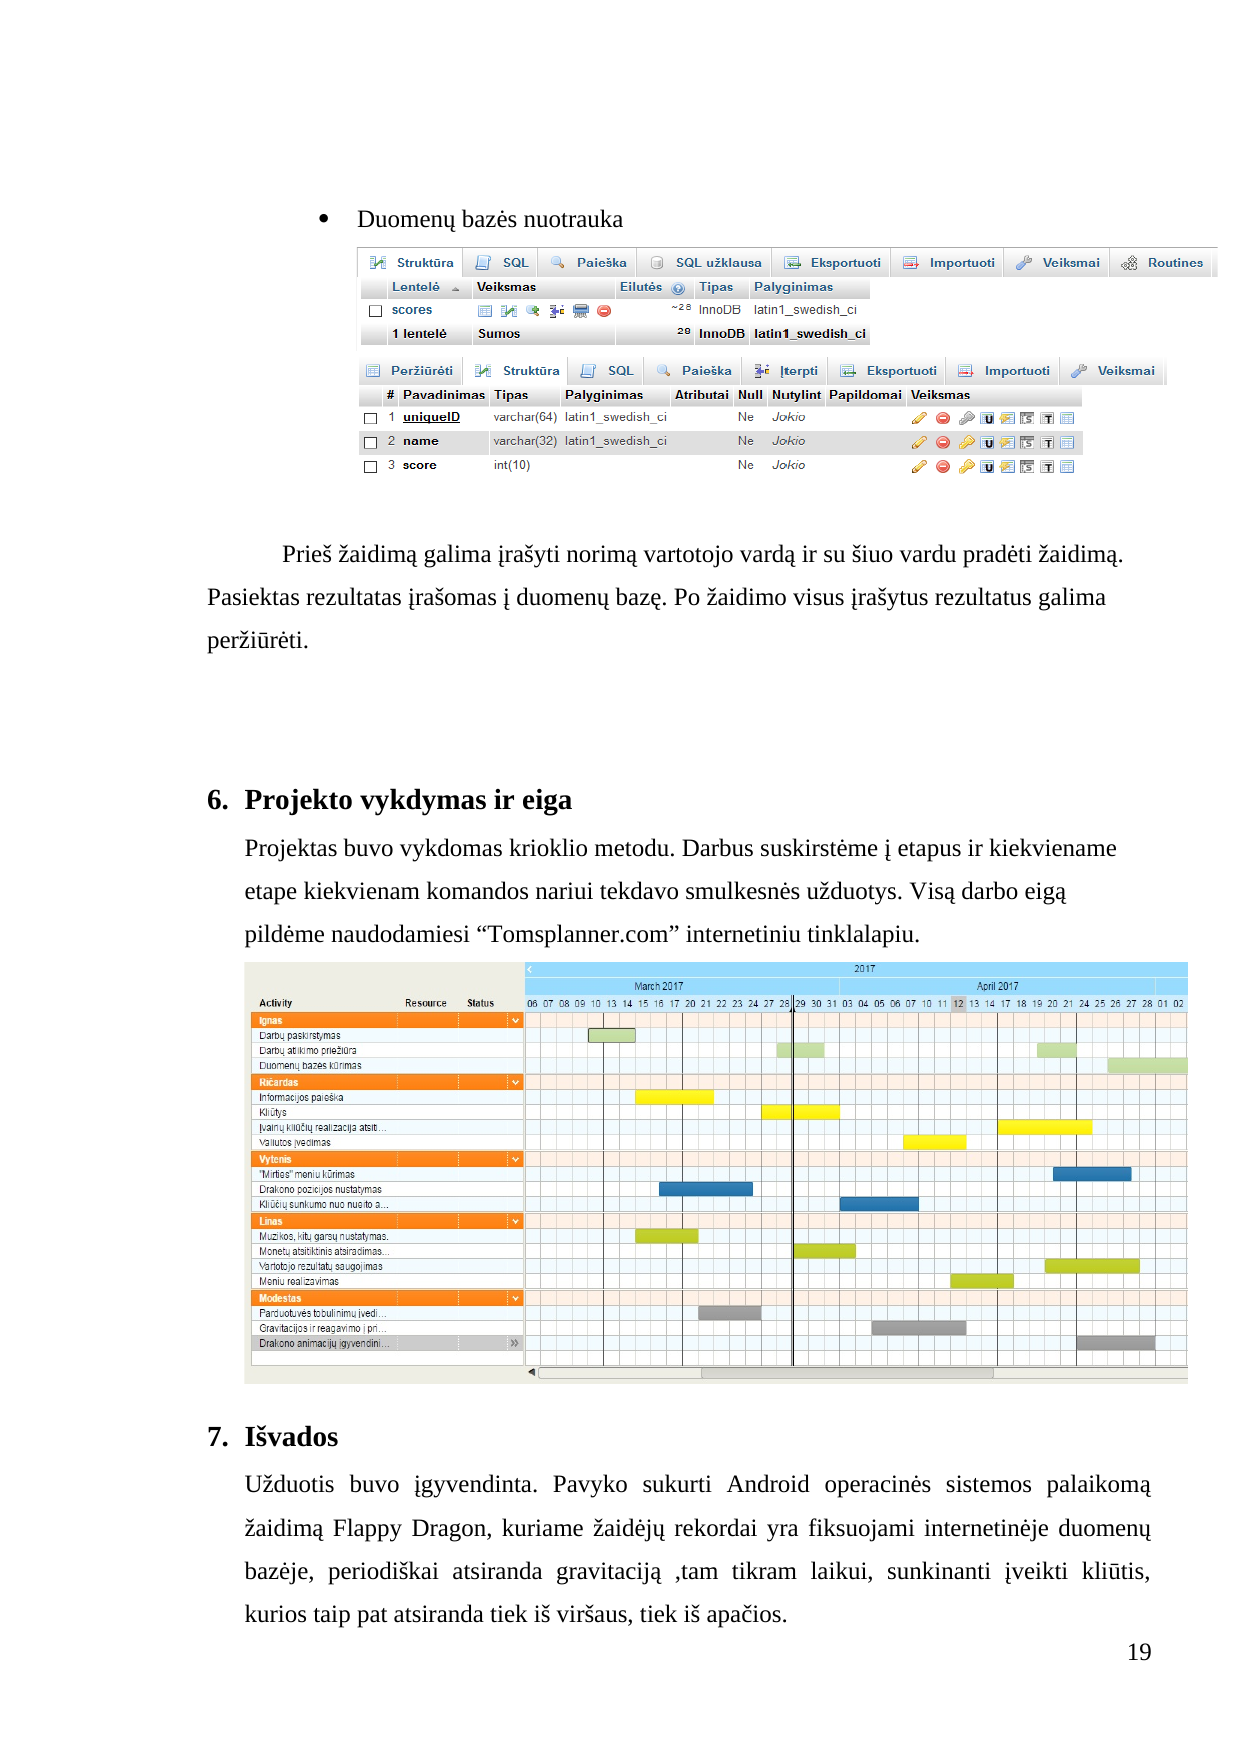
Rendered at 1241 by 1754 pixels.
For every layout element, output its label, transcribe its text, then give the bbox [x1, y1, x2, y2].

picture [244, 962, 1188, 1384]
subtitle Projekto vykdymas ir eiga [207, 782, 1152, 816]
text Prieš žaidimą galima įrašyti norimą vartotojo vardą ir su šiuo vardu pradėti žaidimą. Pasiektas rezultatas įrašomas į duomenų bazę. Po žaidimo visus įrašytus rezultatus galima peržiūrėti. [207, 539, 1152, 654]
list Užduotis buvo įgyvendinta. Pavyko sukurti Android operacinės sistemos palaikomą žaidimą Flappy Dragon, kuriame žaidėjų rekordai yra fiksuojami internetinėje duomenų bazėje, periodiškai atsiranda gravitaciją ,tam tikram laikui, sunkinanti įveikti kliūtis, kurios taip pat atsiranda tiek iš viršaus, tiek iš apačios. [244, 1469, 1152, 1628]
text Projektas buvo vykdomas krioklio metodu. Darbus suskirstėme į etapus ir kiekviename etape kiekvienam komandos nariui tekdavo smulkesnės užduotys. Visą darbo eigą pildėme naudodamiesi “Tomsplanner.com” internetiniu tinklalapiu. [244, 833, 1152, 948]
picture [356, 247, 1218, 474]
list Duomenų bazės nuotrauka [319, 204, 1152, 233]
subtitle Išvados [207, 1419, 1152, 1453]
